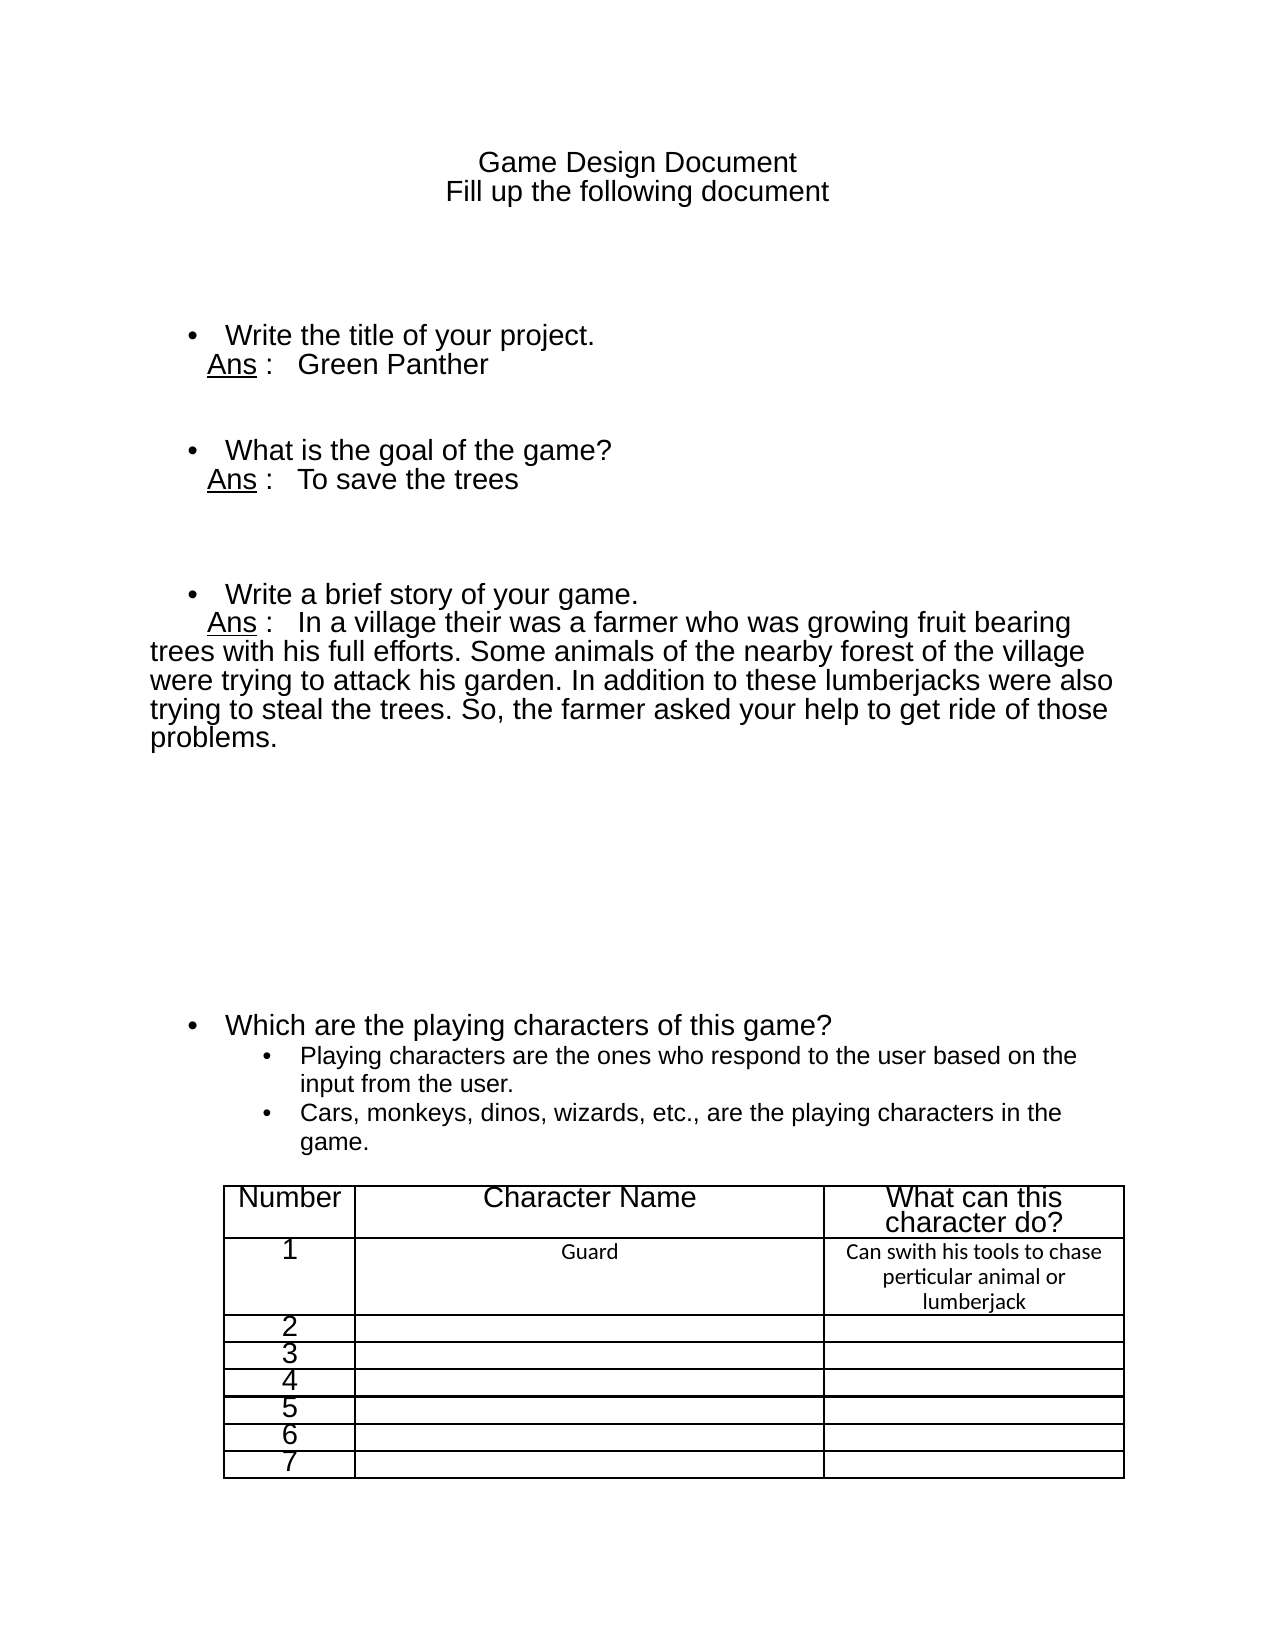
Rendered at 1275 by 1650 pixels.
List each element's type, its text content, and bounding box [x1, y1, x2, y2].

table_cell [356, 1370, 823, 1395]
table_cell 6 [225, 1425, 354, 1449]
list Write the title of your project. [187, 322, 1125, 351]
text Game Design Document [150, 150, 1125, 179]
table_cell [356, 1316, 823, 1341]
table_cell [825, 1425, 1123, 1449]
table_cell Can swith his tools to chase perticular animal or lumberjack [825, 1239, 1123, 1314]
table_cell Guard [356, 1239, 823, 1314]
table_cell 2 [225, 1316, 354, 1341]
table_cell [825, 1316, 1123, 1341]
list What is the goal of the game? [187, 437, 1125, 466]
text Fill up the following document [150, 179, 1125, 207]
table_cell [356, 1398, 823, 1422]
table_cell 3 [225, 1343, 354, 1368]
table_cell [356, 1343, 823, 1368]
text Ans : To save the trees [150, 466, 1125, 495]
table_cell 7 [225, 1452, 354, 1477]
table_cell [825, 1343, 1123, 1368]
table_cell [825, 1398, 1123, 1422]
table_cell [356, 1425, 823, 1449]
list Write a brief story of your game. [187, 581, 1125, 610]
table_cell 4 [225, 1370, 354, 1395]
table_cell [825, 1370, 1123, 1395]
text Ans : In a village their was a farmer who was growing fruit bearing trees with his full efforts. Some animals of the nearby forest of the village were trying to attack his garden. In addition to these lumberjacks were also trying to steal the trees. So, the farmer asked your help to get ride of those problems. [150, 610, 1125, 754]
table_header What can this character do? [825, 1187, 1123, 1237]
table_header Number [225, 1187, 354, 1237]
table_header Character Name [356, 1187, 823, 1237]
table_cell 5 [225, 1398, 354, 1422]
table_cell 1 [225, 1239, 354, 1314]
table_cell [825, 1452, 1123, 1477]
table_cell [356, 1452, 823, 1477]
list Cars, monkeys, dinos, wizards, etc., are the playing characters in the game. [262, 1099, 1125, 1156]
text Ans : Green Panther [150, 351, 1125, 380]
list Which are the playing characters of this game? [187, 1012, 1125, 1041]
list Playing characters are the ones who respond to the user based on the input from the user. [262, 1041, 1125, 1099]
